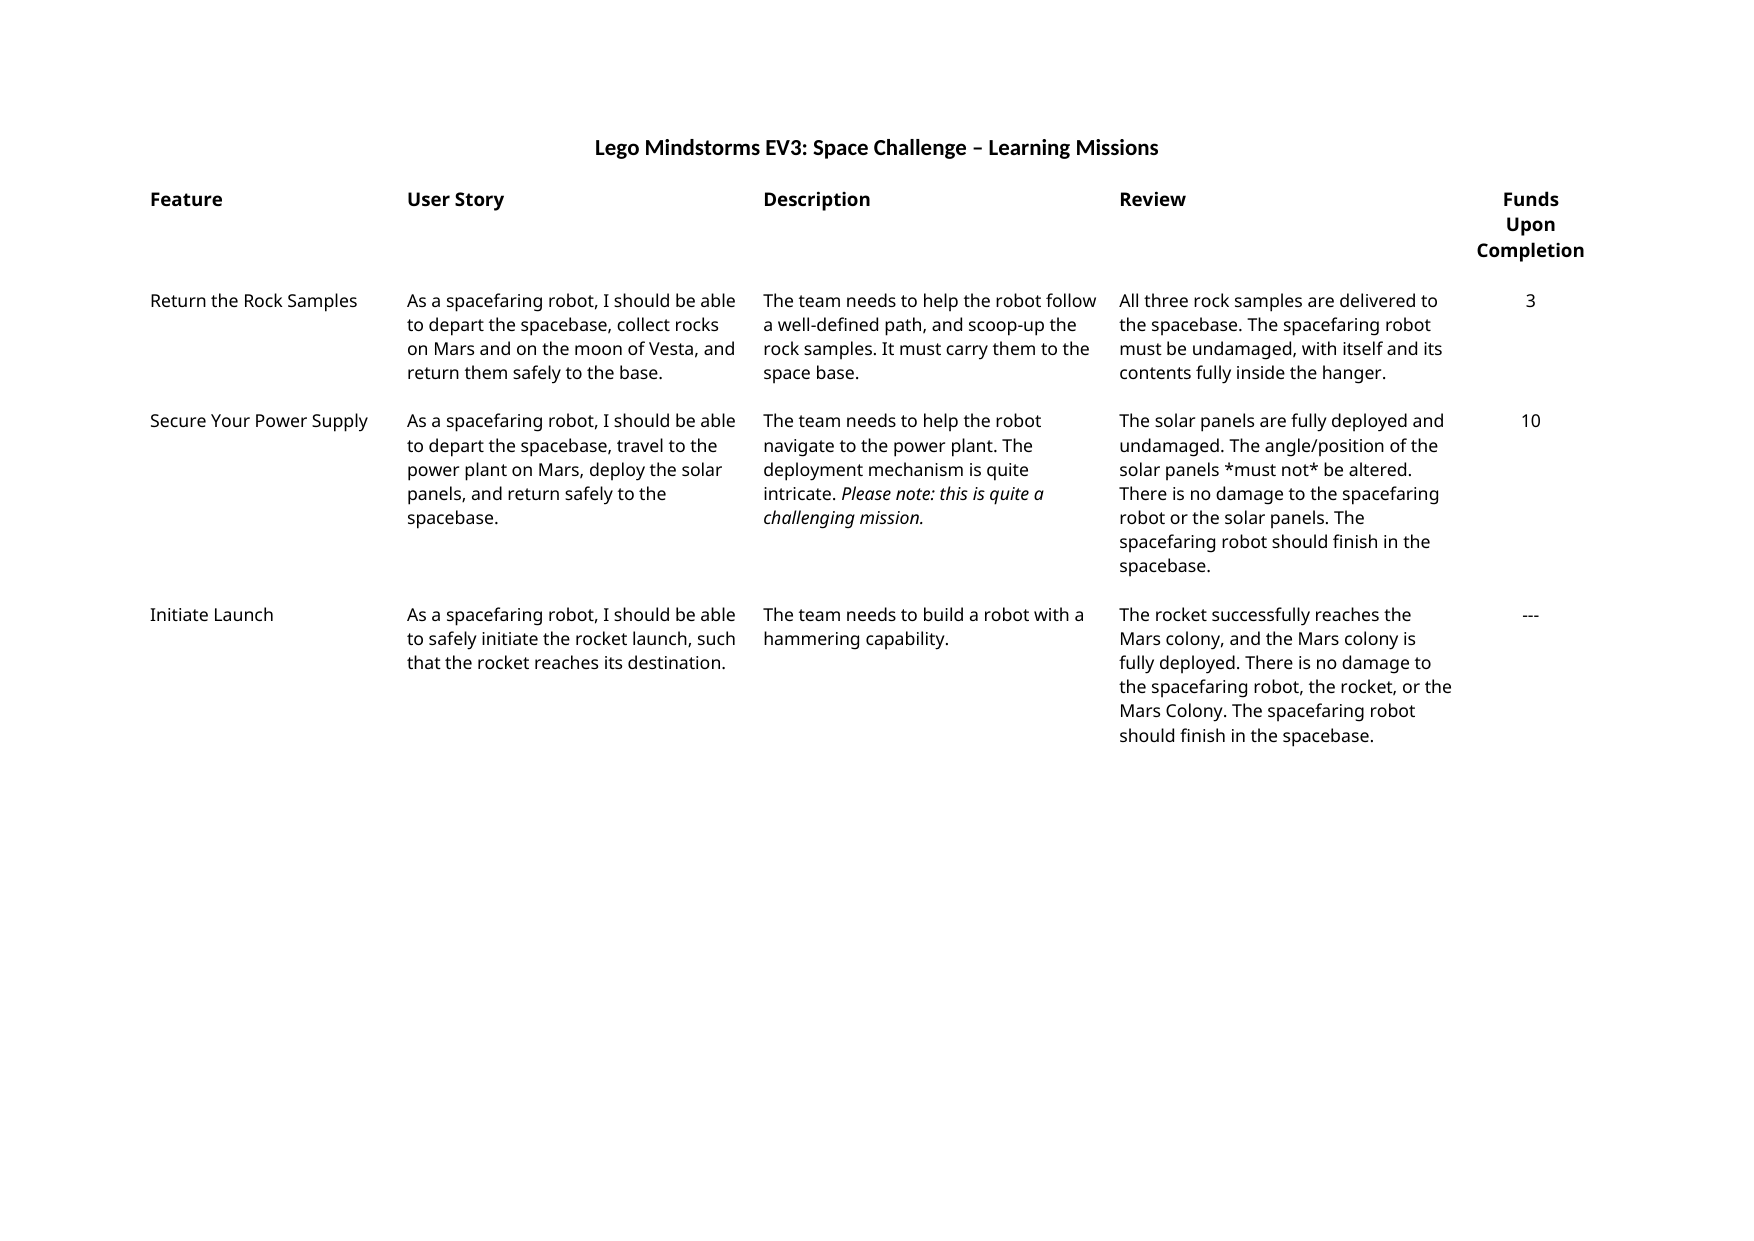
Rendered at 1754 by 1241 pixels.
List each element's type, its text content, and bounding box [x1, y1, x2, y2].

table_cell The team needs to build a robot with a hammering capability. [752, 602, 1108, 747]
table_header Funds Upon Completion [1464, 186, 1597, 288]
table_header Review [1108, 186, 1464, 288]
table_cell Secure Your Power Supply [139, 409, 396, 602]
table_cell Initiate Launch [139, 602, 396, 747]
table_header Description [752, 186, 1108, 288]
table_cell As a spacefaring robot, I should be able to depart the spacebase, collect rocks on Mars and on the moon of Vesta, and return them safely to the base. [396, 288, 752, 409]
table_cell The team needs to help the robot follow a well-defined path, and scoop-up the rock samples. It must carry them to the space base. [752, 288, 1108, 409]
table_cell As a spacefaring robot, I should be able to safely initiate the rocket launch, such that the rocket reaches its destination. [396, 602, 752, 747]
text Lego Mindstorms EV3: Space Challenge – Learning Missions [150, 133, 1604, 161]
table_cell The rocket successfully reaches the Mars colony, and the Mars colony is fully deployed. There is no damage to the spacefaring robot, the rocket, or the Mars Colony. The spacefaring robot should finish in the spacebase. [1108, 602, 1464, 747]
table_cell As a spacefaring robot, I should be able to depart the spacebase, travel to the power plant on Mars, deploy the solar panels, and return safely to the spacebase. [396, 409, 752, 602]
table_cell All three rock samples are delivered to the spacebase. The spacefaring robot must be undamaged, with itself and its contents fully inside the hanger. [1108, 288, 1464, 409]
table_cell --- [1464, 602, 1597, 747]
table_header User Story [396, 186, 752, 288]
table_header Feature [139, 186, 396, 288]
table_cell 10 [1464, 409, 1597, 602]
table_cell Return the Rock Samples [139, 288, 396, 409]
table_cell The team needs to help the robot navigate to the power plant. The deployment mechanism is quite intricate. Please note: this is quite a challenging mission. [752, 409, 1108, 602]
table_cell 3 [1464, 288, 1597, 409]
table_cell The solar panels are fully deployed and undamaged. The angle/position of the solar panels *must not* be altered. There is no damage to the spacefaring robot or the solar panels. The spacefaring robot should finish in the spacebase. [1108, 409, 1464, 602]
